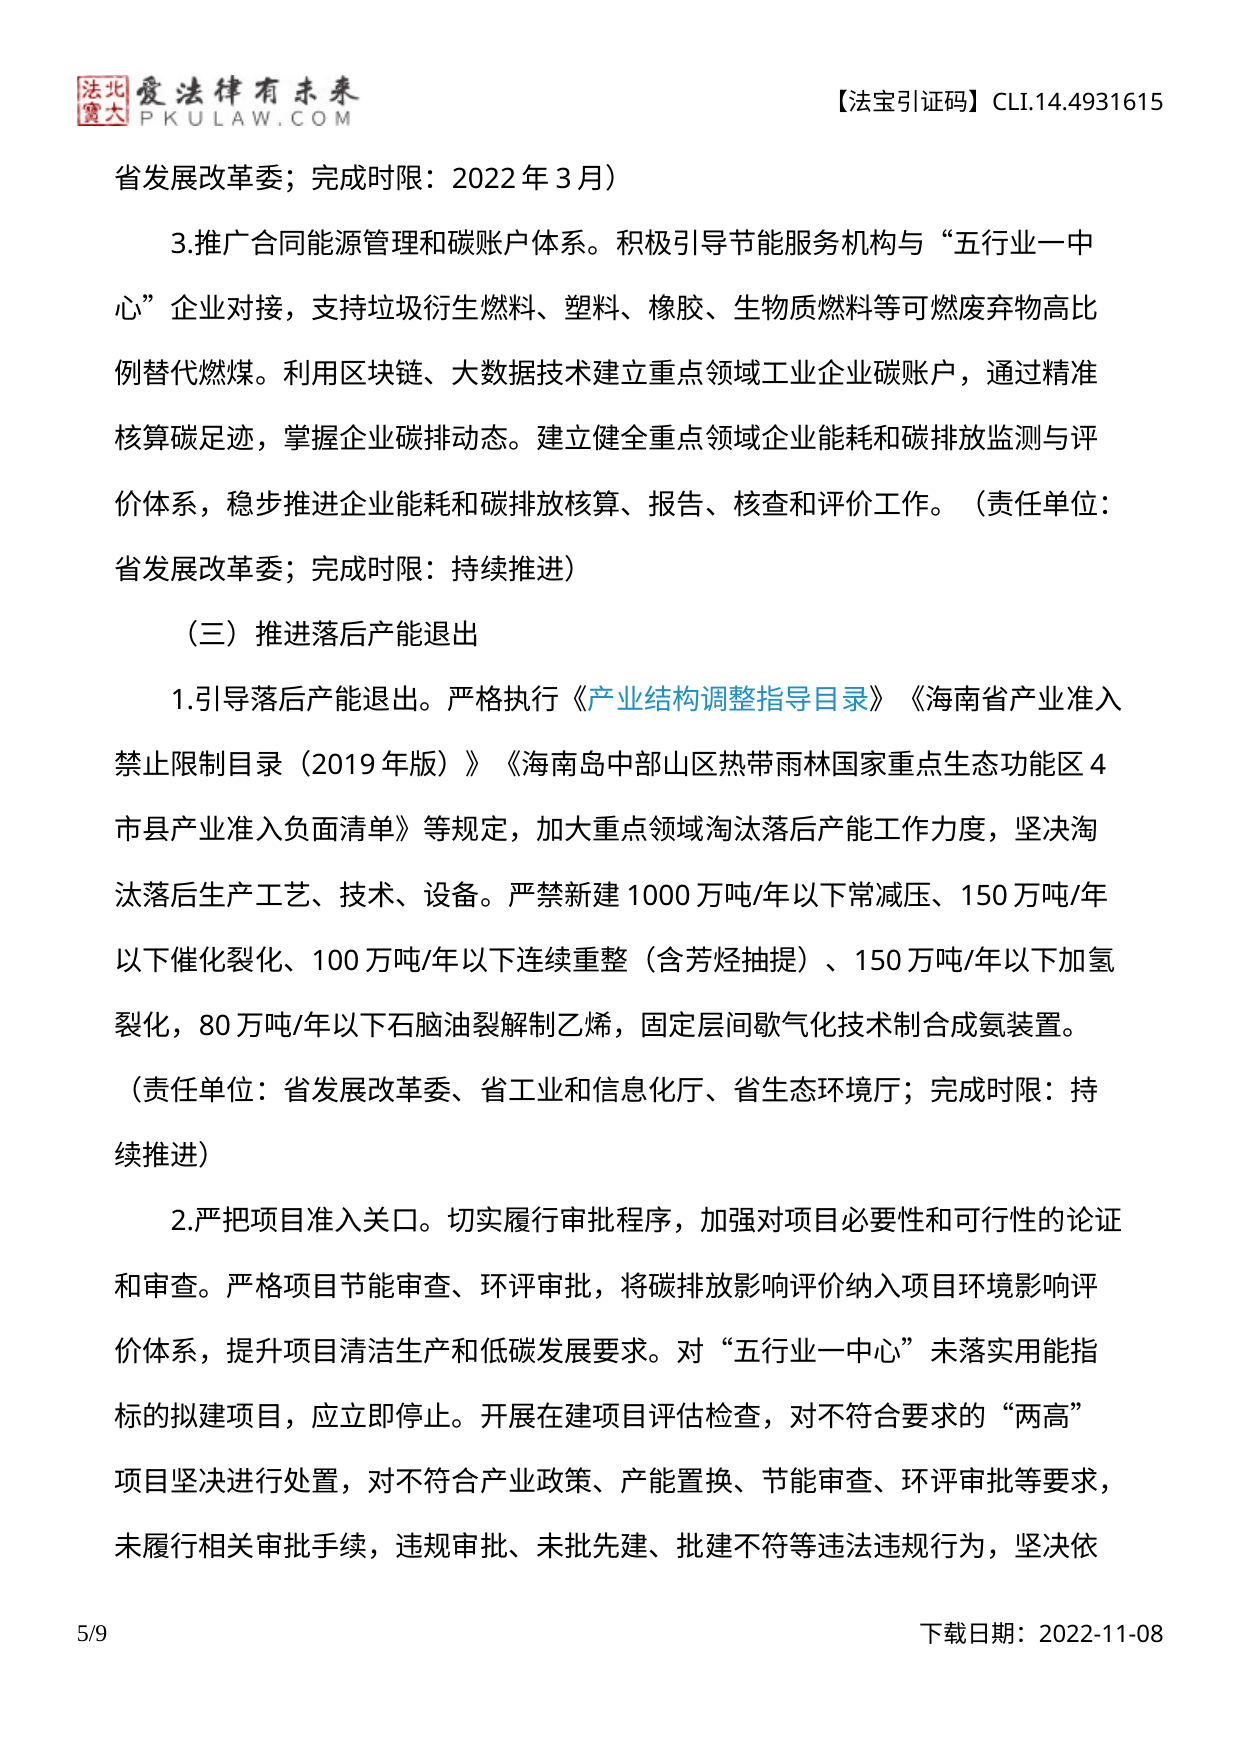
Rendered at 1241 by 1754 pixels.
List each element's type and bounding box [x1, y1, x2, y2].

text [114, 156, 1126, 1564]
picture [76, 75, 361, 126]
